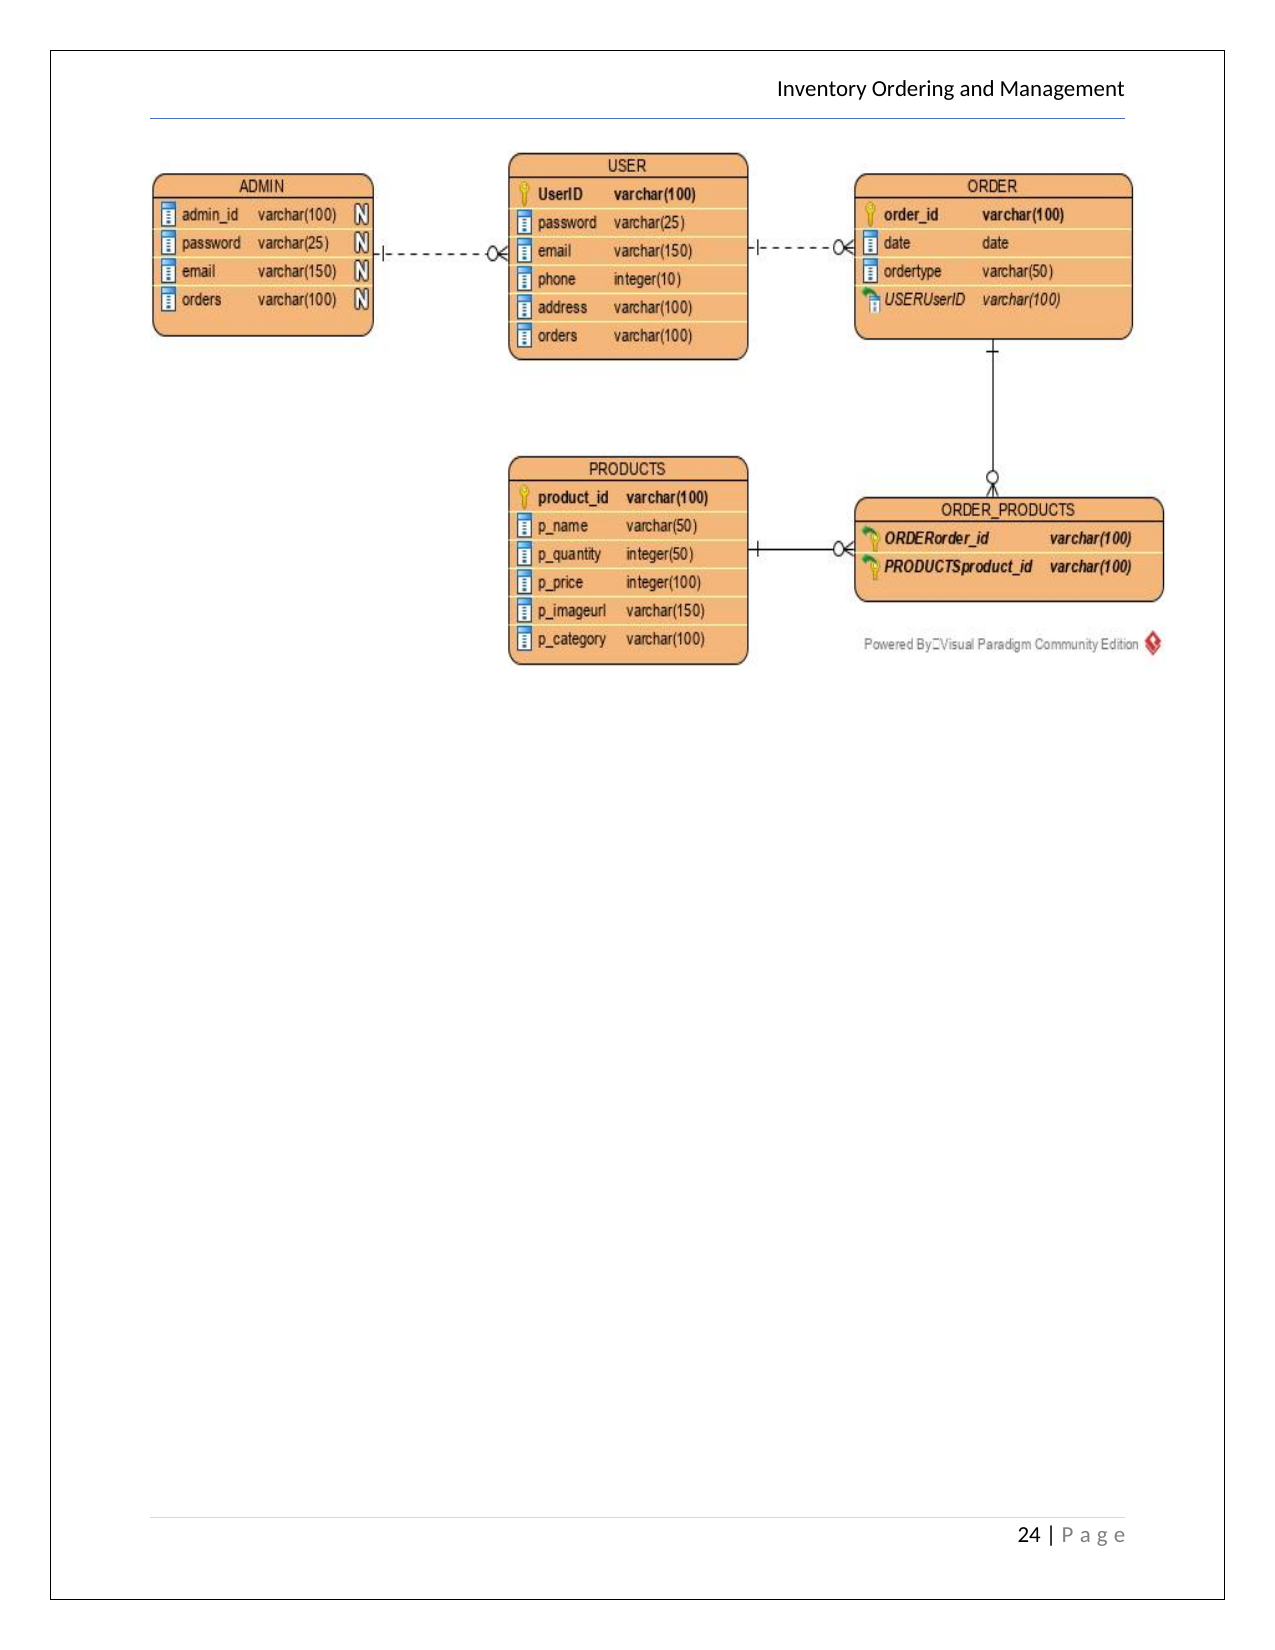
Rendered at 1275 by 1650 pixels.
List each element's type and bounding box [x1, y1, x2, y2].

picture [150, 150, 1168, 670]
